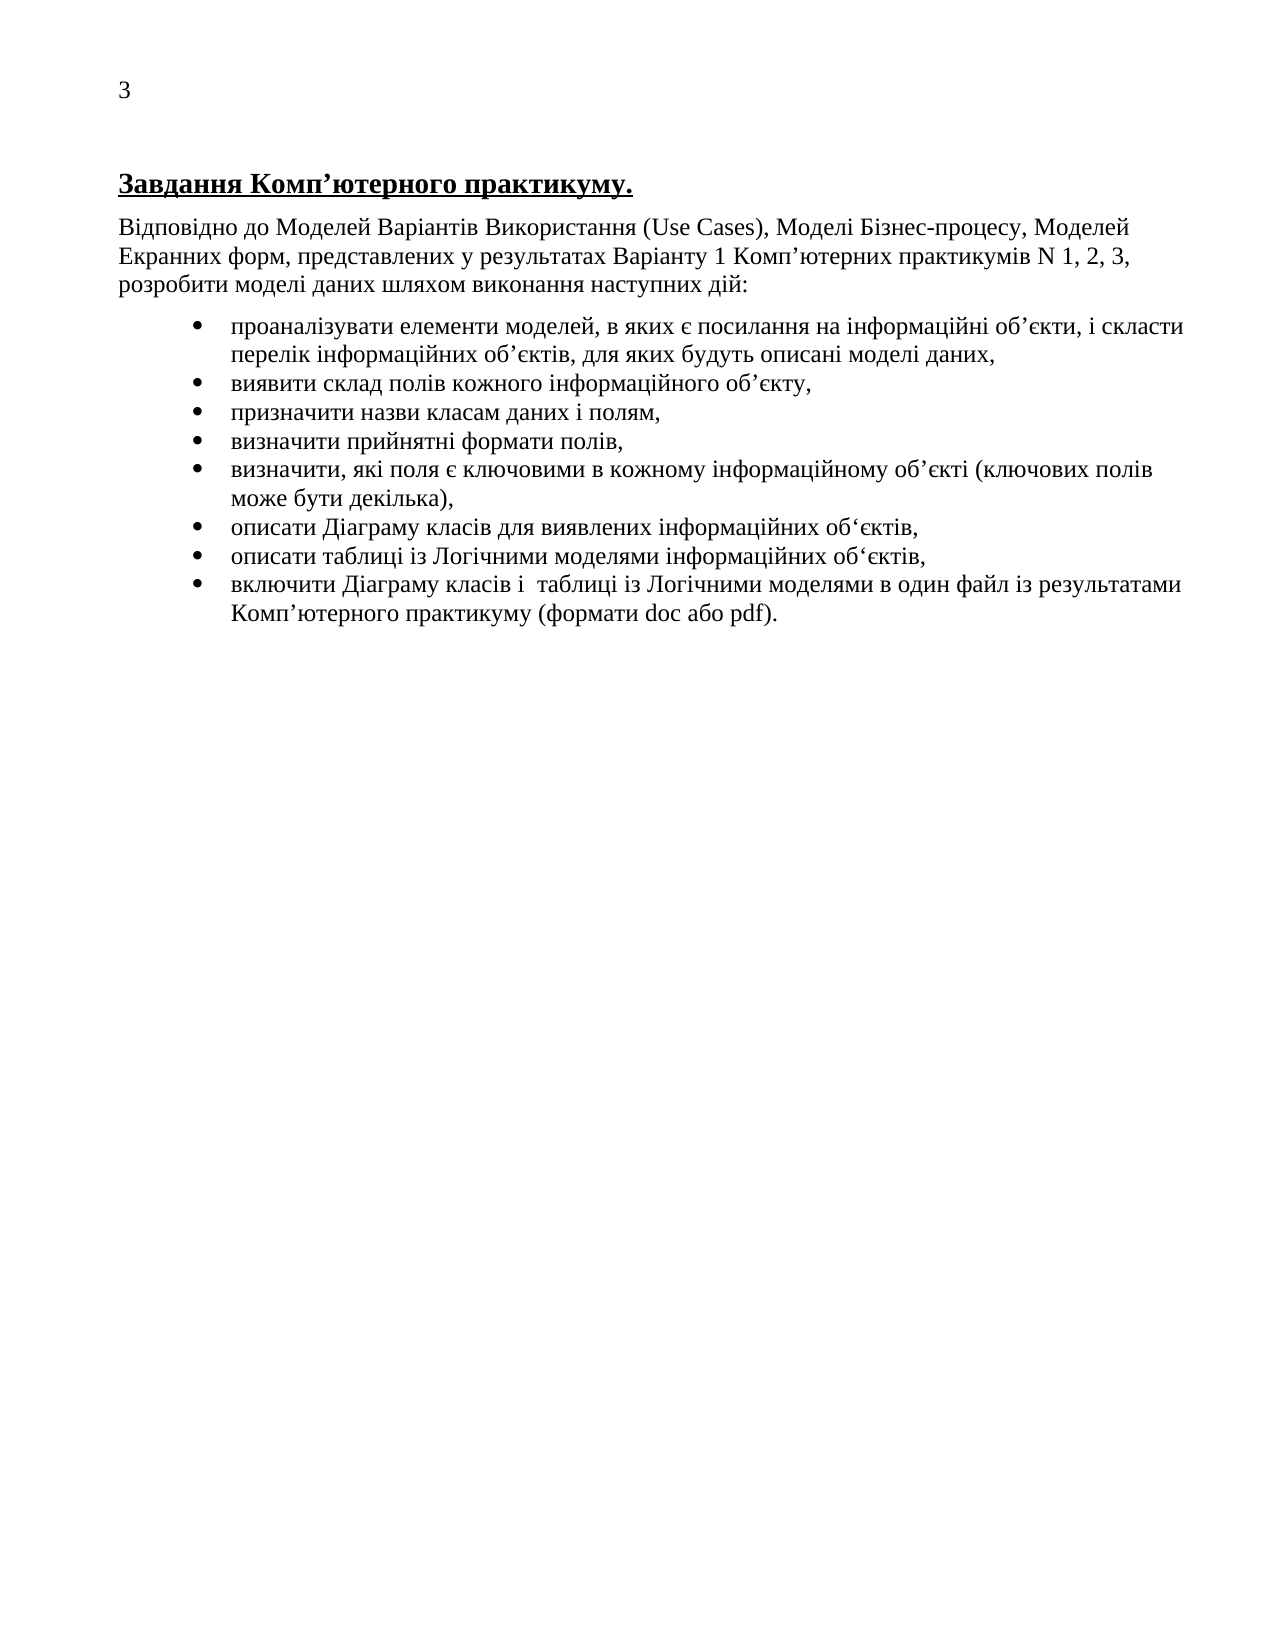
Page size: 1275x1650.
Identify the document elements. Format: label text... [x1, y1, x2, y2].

list визначити, які поля є ключовими в кожному інформаційному об’єкті (ключових полів може бути декілька), [193, 454, 1186, 512]
list призначити назви класам даних і полям, [193, 397, 1186, 426]
list описати таблиці із Логічними моделями інформаційних об‘єктів, [193, 541, 1186, 569]
list виявити склад полів кожного інформаційного об’єкту, [193, 368, 1186, 397]
list описати Діаграму класів для виявлених інформаційних об‘єктів, [193, 512, 1186, 541]
list визначити прийнятні формати полів, [193, 426, 1186, 454]
list включити Діаграму класів і таблиці із Логічними моделями в один файл із результатами Комп’ютерного практикуму (формати doc або pdf). [193, 569, 1186, 627]
text Завдання Комп’ютерного практикуму. [118, 166, 1186, 199]
text Відповідно до Моделей Варіантів Використання (Use Cases), Моделі Бізнес-процесу, Моделей Екранних форм, представлених у результатах Варіанту 1 Комп’ютерних практикумів N 1, 2, 3, розробити моделі даних шляхом виконання наступних дій: [118, 212, 1186, 298]
list проаналізувати елементи моделей, в яких є посилання на інформаційні об’єкти, і скласти перелік інформаційних об’єктів, для яких будуть описані моделі даних, [193, 311, 1186, 368]
